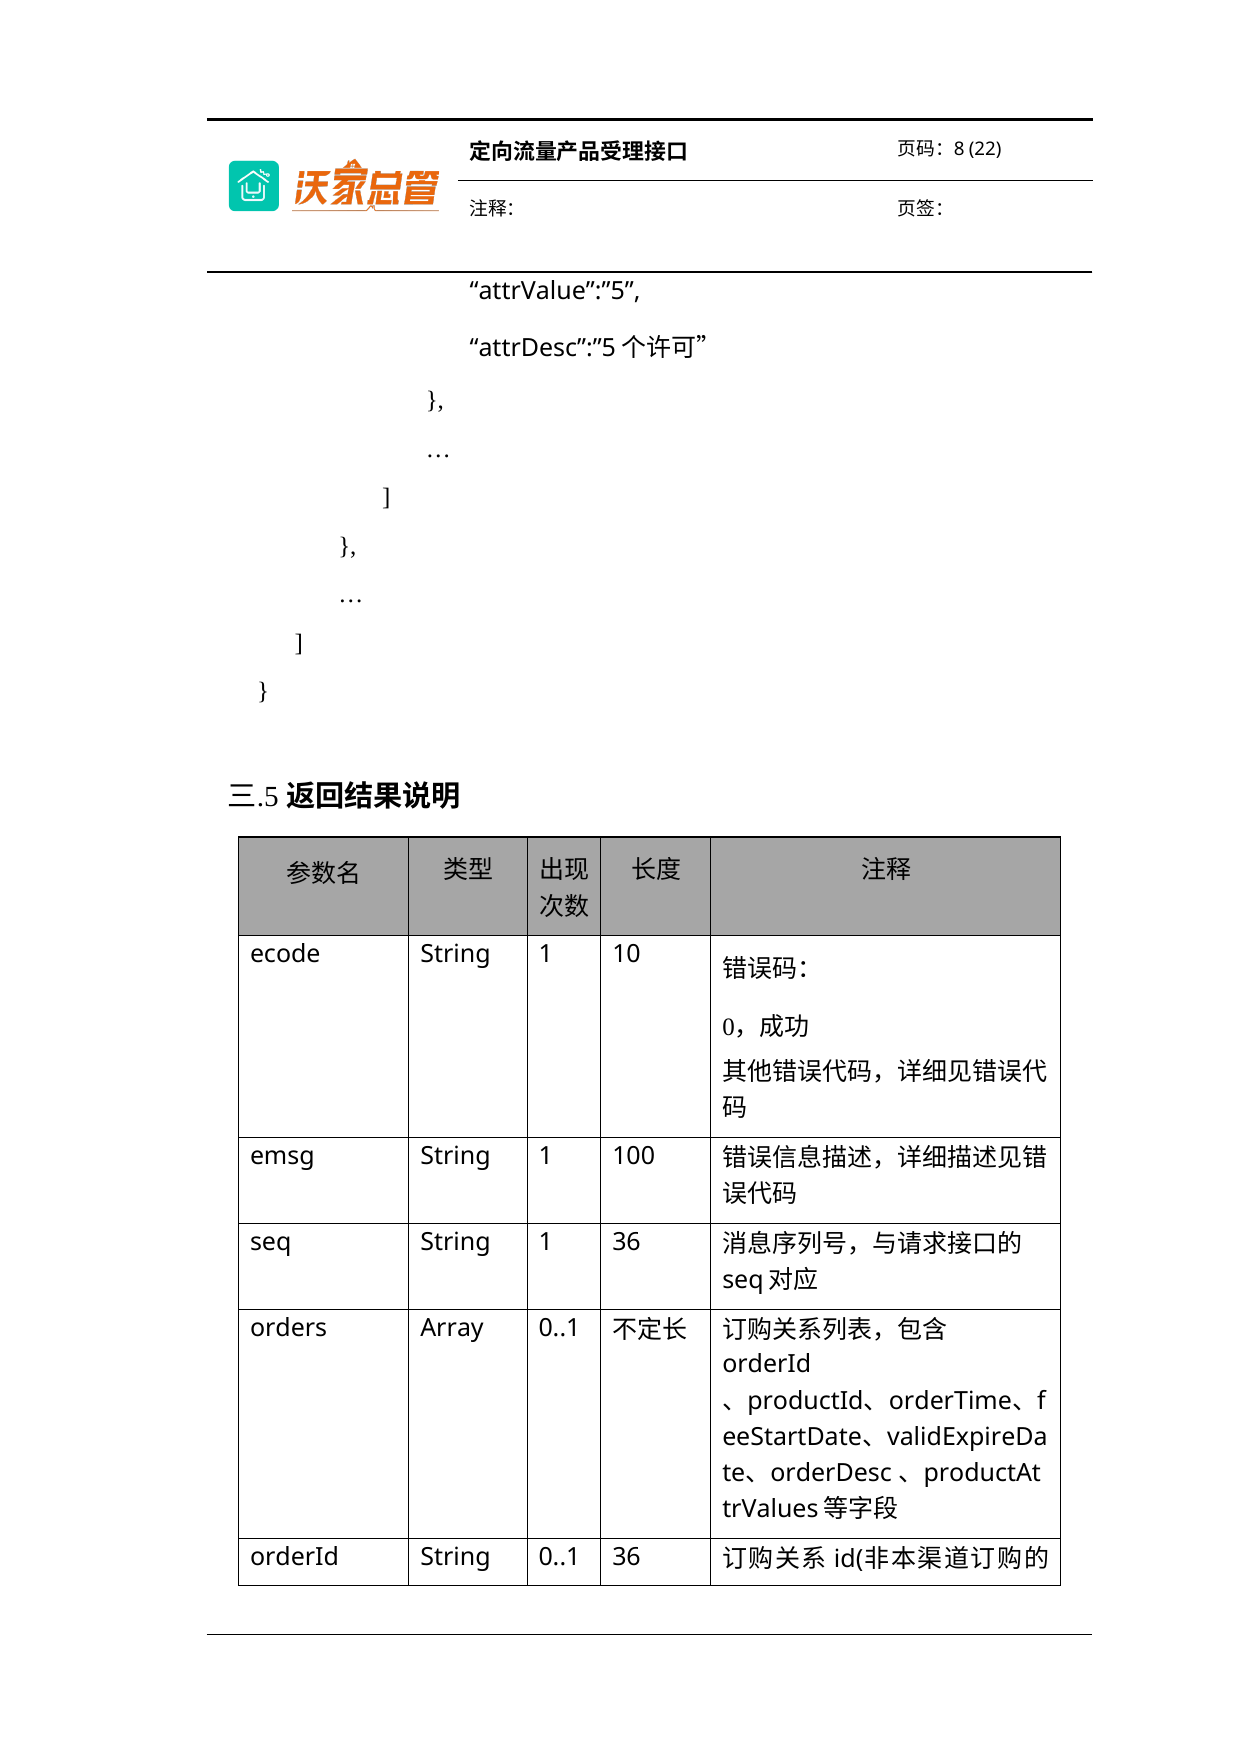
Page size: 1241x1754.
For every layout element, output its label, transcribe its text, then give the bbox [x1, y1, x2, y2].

table_header 参数名 [239, 838, 408, 935]
table_cell 1 [528, 1138, 600, 1223]
table_cell 消息序列号，与请求接口的seq对应 [711, 1224, 1060, 1309]
text }, [288, 531, 1092, 559]
table_cell 不定长 [601, 1310, 710, 1538]
table_cell 100 [601, 1138, 710, 1223]
table_cell seq [239, 1224, 408, 1309]
text … [288, 579, 1092, 608]
text “attrDesc”:”5个许可” [244, 328, 1092, 364]
table_cell 错误码： 0，成功 其他错误代码，详细见错误代码 [711, 936, 1060, 1137]
table_cell String [409, 1138, 527, 1223]
table_cell orderId [239, 1539, 408, 1585]
table_cell Array [409, 1310, 527, 1538]
table_cell 0..1 [528, 1310, 600, 1538]
table_cell 订购关系id(非本渠道订购的订单，orderId为空) [711, 1539, 1060, 1585]
text ] [244, 628, 1092, 656]
subtitle 返回结果说明 [227, 773, 1092, 815]
table_header 类型 [409, 838, 527, 935]
table_cell orders [239, 1310, 408, 1538]
table_cell ecode [239, 936, 408, 1137]
table_cell 36 [601, 1224, 710, 1309]
table_cell 0..1 [528, 1539, 600, 1585]
table_cell emsg [239, 1138, 408, 1223]
table_cell String [409, 1539, 527, 1585]
text “attrValue”:”5”, [244, 273, 1092, 307]
text } [207, 676, 1092, 705]
picture [218, 151, 447, 221]
text … [376, 434, 1092, 463]
table_header 注释 [711, 838, 1060, 935]
table_cell String [409, 936, 527, 1137]
table_cell 错误信息描述，详细描述见错误代码 [711, 1138, 1060, 1223]
text }, [376, 386, 1092, 414]
table_header 出现次数 [528, 838, 600, 935]
table_header 长度 [601, 838, 710, 935]
table_cell String [409, 1224, 527, 1309]
table_cell 订购关系列表，包含orderId、productId、orderTime、feeStartDate、validExpireDate、orderDesc 、productAttrValues等字段 [711, 1310, 1060, 1538]
table_cell 1 [528, 1224, 600, 1309]
table_cell 36 [601, 1539, 710, 1585]
table_cell 1 [528, 936, 600, 1137]
table_cell 10 [601, 936, 710, 1137]
text ] [332, 482, 1092, 511]
